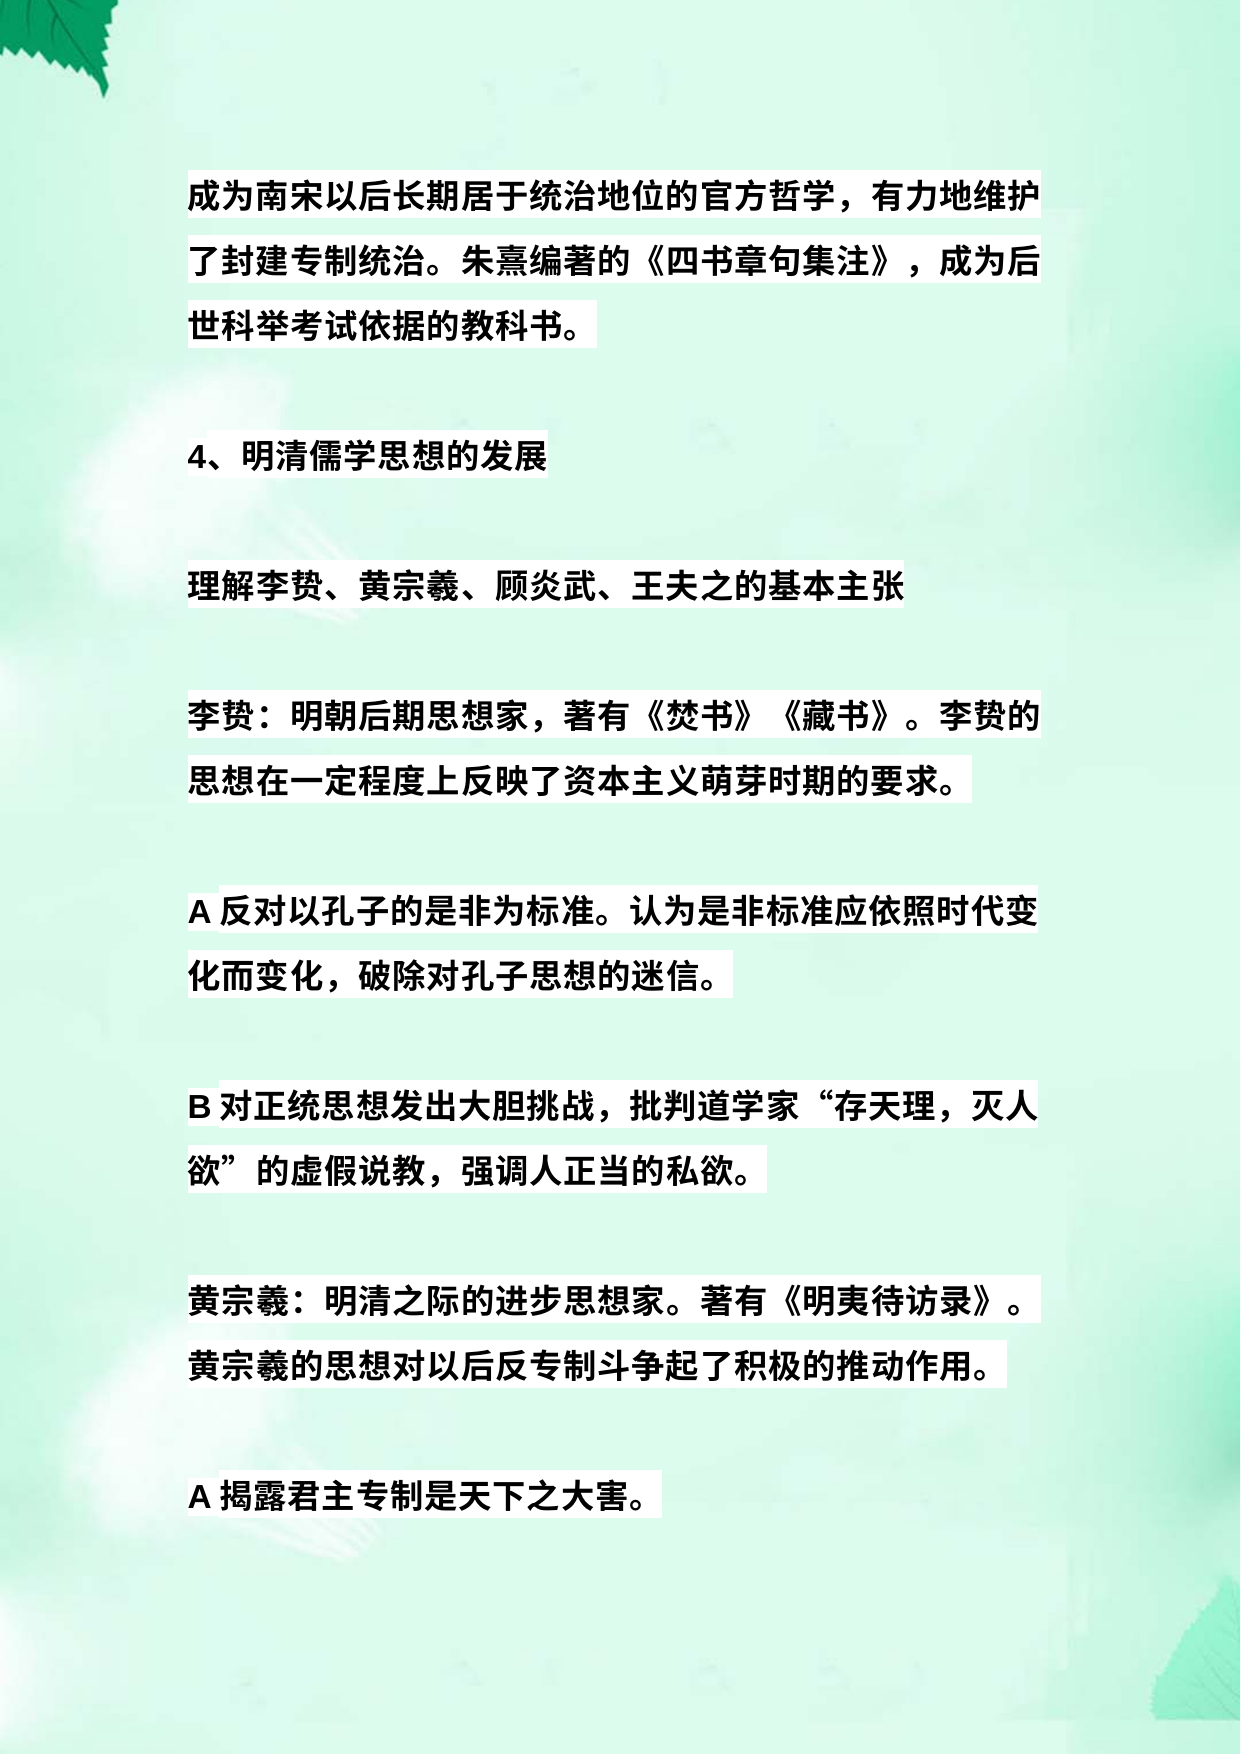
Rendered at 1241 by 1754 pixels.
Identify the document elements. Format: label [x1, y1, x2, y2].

text [187, 162, 1053, 1527]
picture [0, 0, 1241, 1754]
